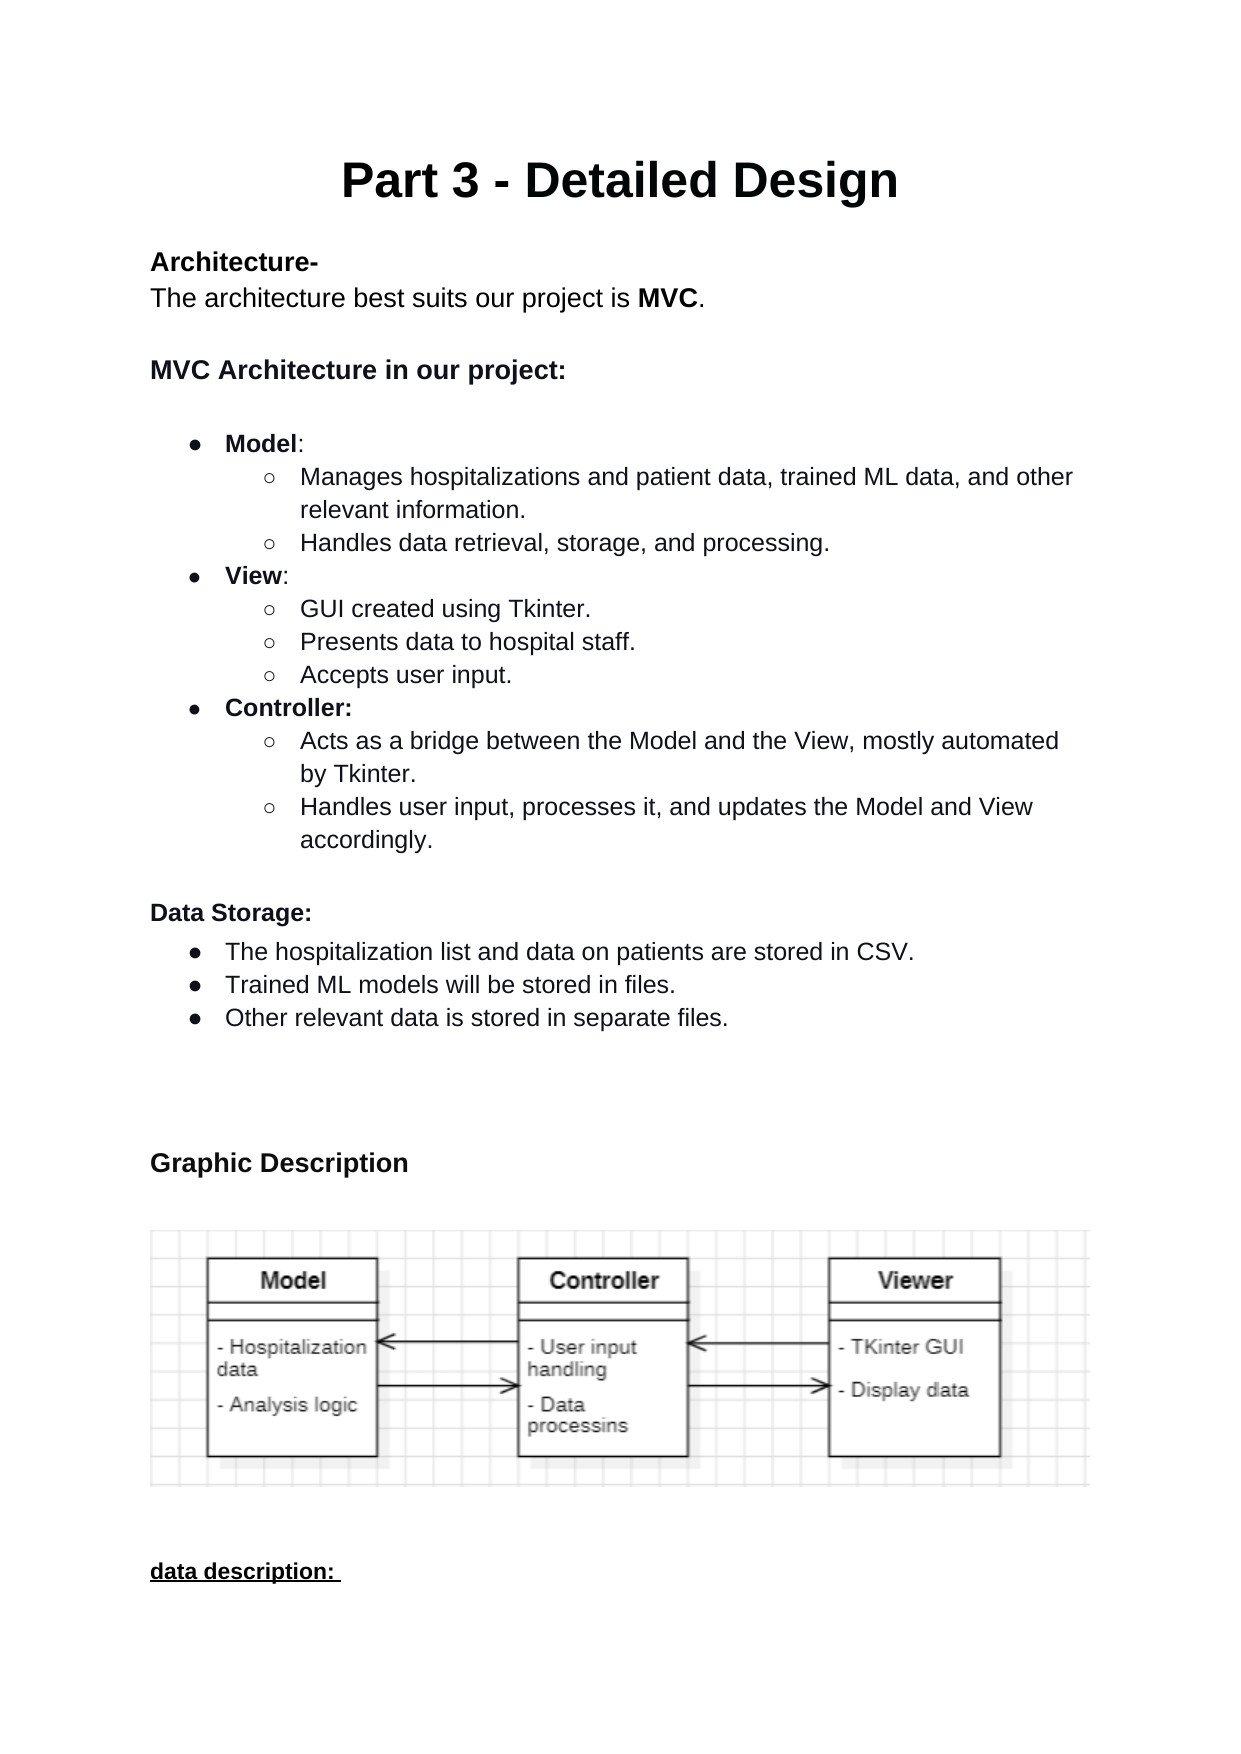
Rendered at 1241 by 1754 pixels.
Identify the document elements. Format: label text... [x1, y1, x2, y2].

list Trained ML models will be stored in files. [187, 970, 1090, 998]
text Part 3 - Detailed Design [150, 150, 1090, 207]
list Model: [187, 429, 1090, 458]
text The architecture best suits our project is MVC. [150, 282, 1090, 313]
text Graphic Description [150, 1147, 1090, 1178]
text Data Storage: [150, 898, 1090, 926]
list The hospitalization list and data on patients are stored in CSV. [187, 937, 1090, 966]
text MVC Architecture in our project: [150, 354, 1090, 385]
list Handles data retrieval, storage, and processing. [262, 528, 1090, 557]
text data description: [150, 1558, 1090, 1584]
list Handles user input, processes it, and updates the Model and View accordingly. [262, 792, 1090, 854]
list Accepts user input. [262, 660, 1090, 689]
list Acts as a bridge between the Model and the View, mostly automated by Tkinter. [262, 726, 1090, 788]
text Architecture- [150, 246, 1090, 277]
list GUI created using Tkinter. [262, 594, 1090, 623]
picture [150, 1230, 1091, 1487]
list Other relevant data is stored in separate files. [187, 1003, 1090, 1032]
list Presents data to hospital staff. [262, 627, 1090, 656]
list Manages hospitalizations and patient data, trained ML data, and other relevant information. [262, 462, 1090, 524]
list View: [187, 561, 1090, 590]
list Controller: [187, 693, 1090, 722]
